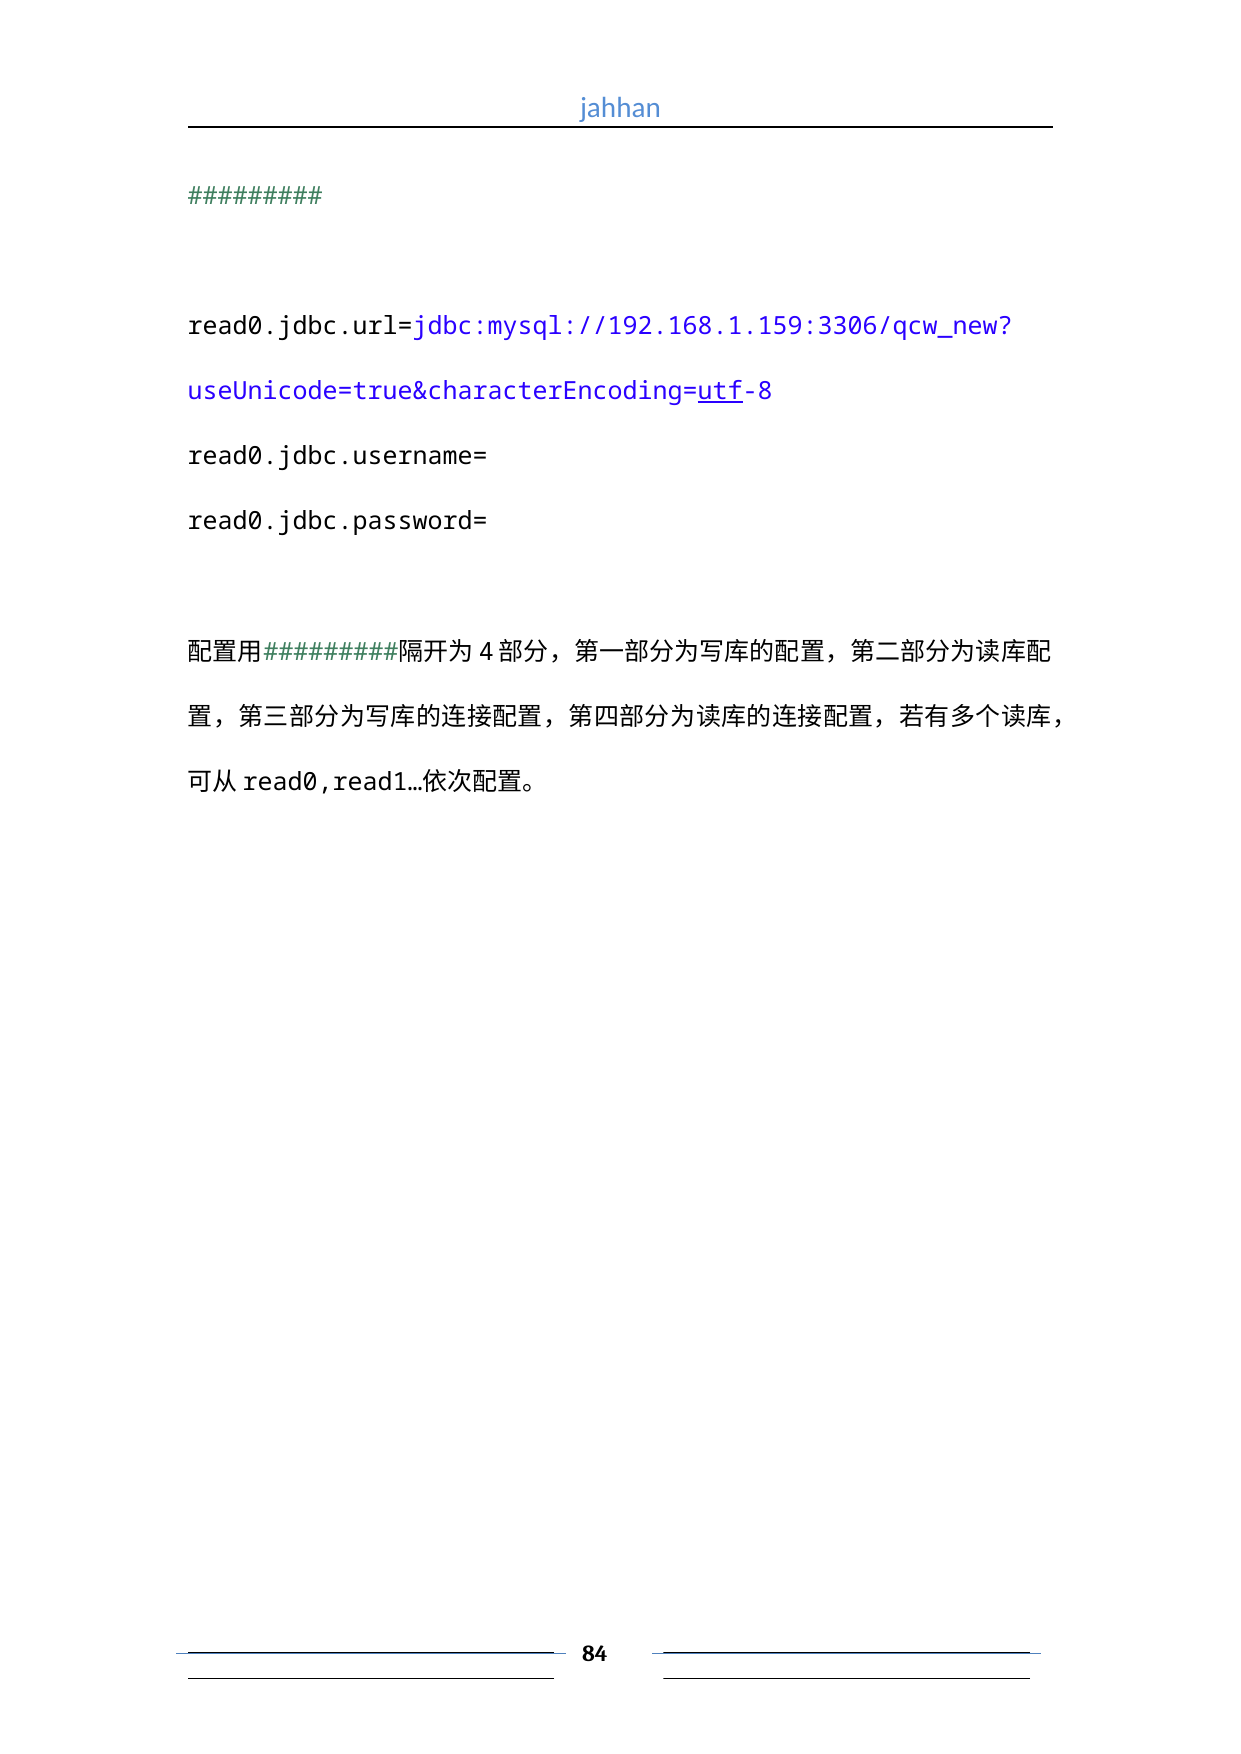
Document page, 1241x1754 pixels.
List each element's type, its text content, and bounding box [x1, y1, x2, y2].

text read0.jdbc.username= [187, 422, 1053, 487]
text ######### [187, 162, 1053, 227]
text read0.jdbc.url=jdbc:mysql://192.168.1.159:3306/qcw_new?useUnicode=true&characterEncoding=utf-8 [187, 292, 1053, 422]
text read0.jdbc.password= [187, 487, 1053, 552]
text 配置用#########隔开为4部分，第一部分为写库的配置，第二部分为读库配置，第三部分为写库的连接配置，第四部分为读库的连接配置，若有多个读库，可从read0,read1…依次配置。 [187, 617, 1053, 812]
